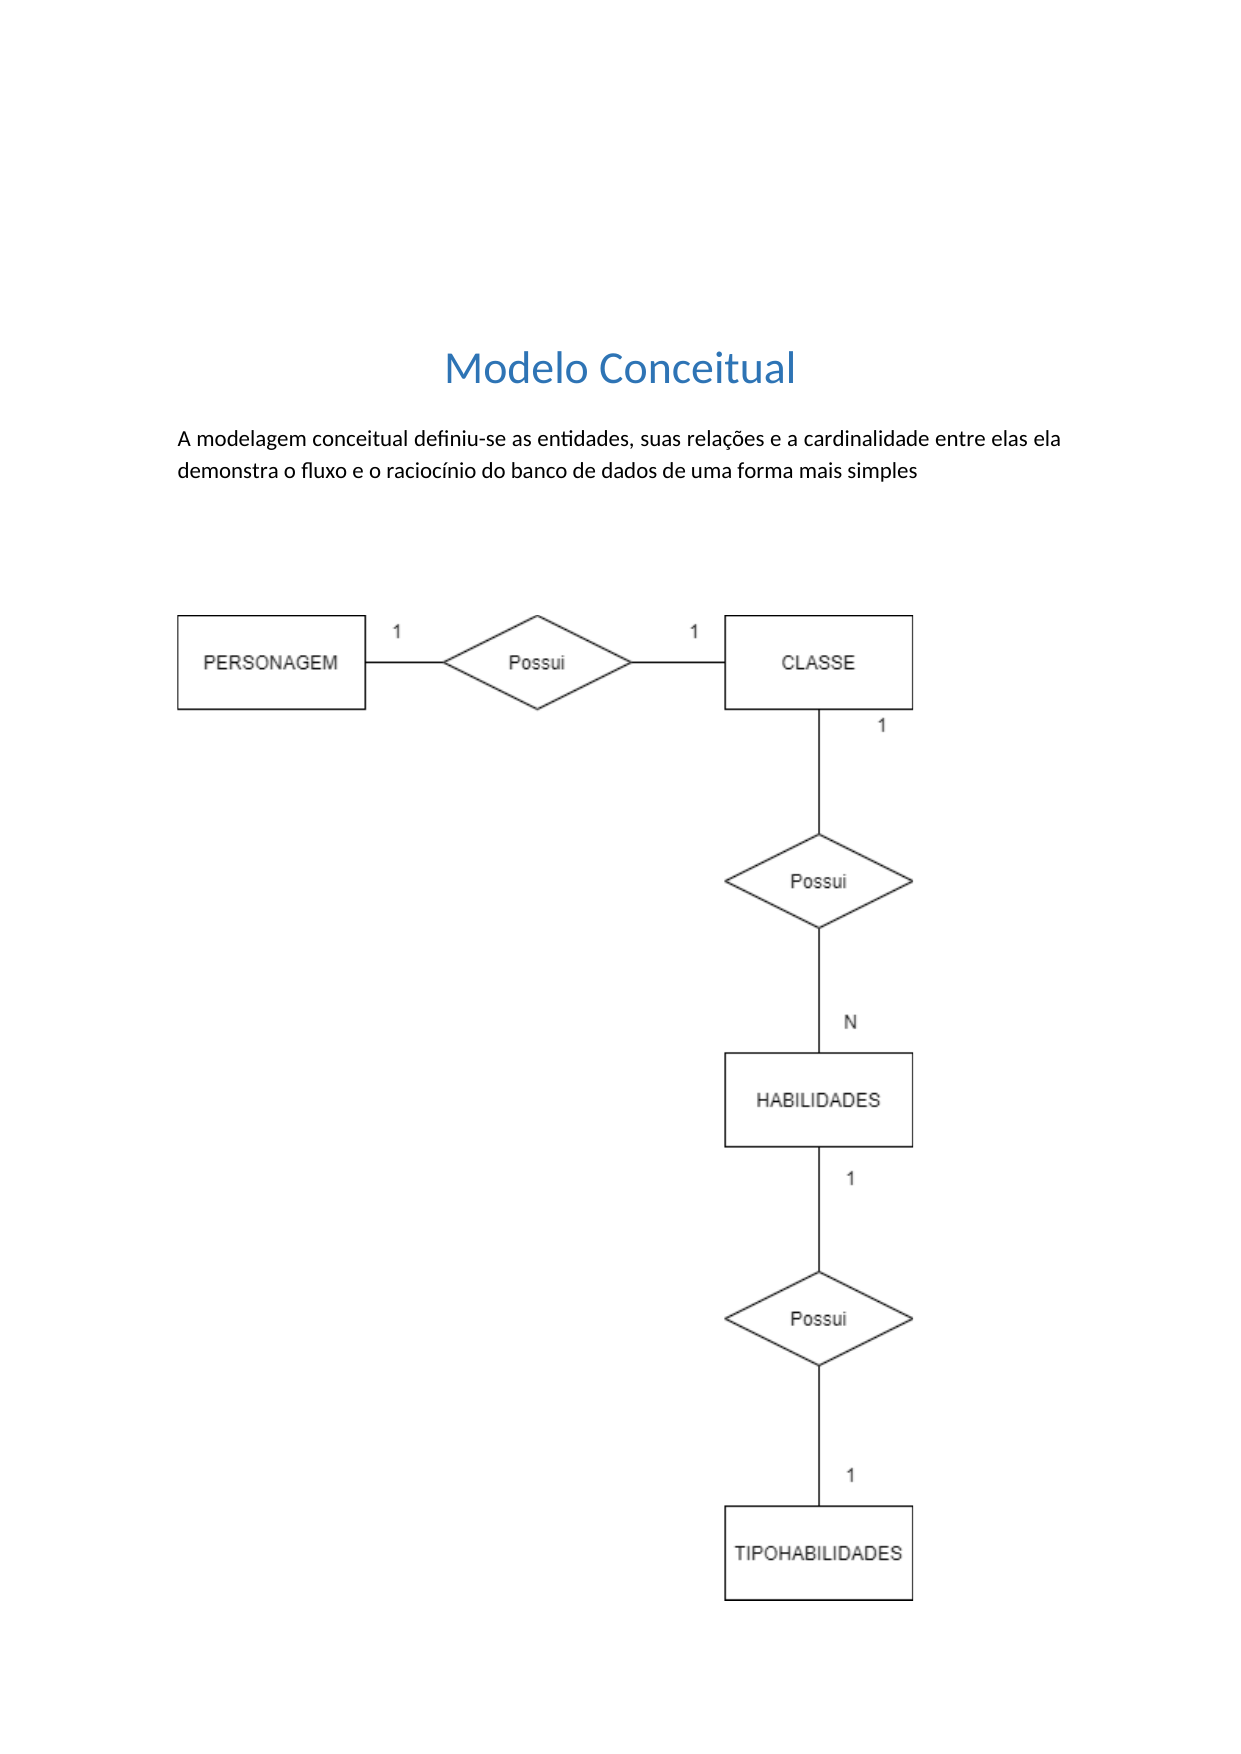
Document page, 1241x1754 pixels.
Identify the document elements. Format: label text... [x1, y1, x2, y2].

text A modelagem conceitual definiu-se as entidades, suas relações e a cardinalidade entre elas ela demonstra o fluxo e o raciocínio do banco de dados de uma forma mais simples [177, 424, 1063, 484]
picture [177, 615, 914, 1601]
text Modelo Conceitual [177, 339, 1063, 395]
